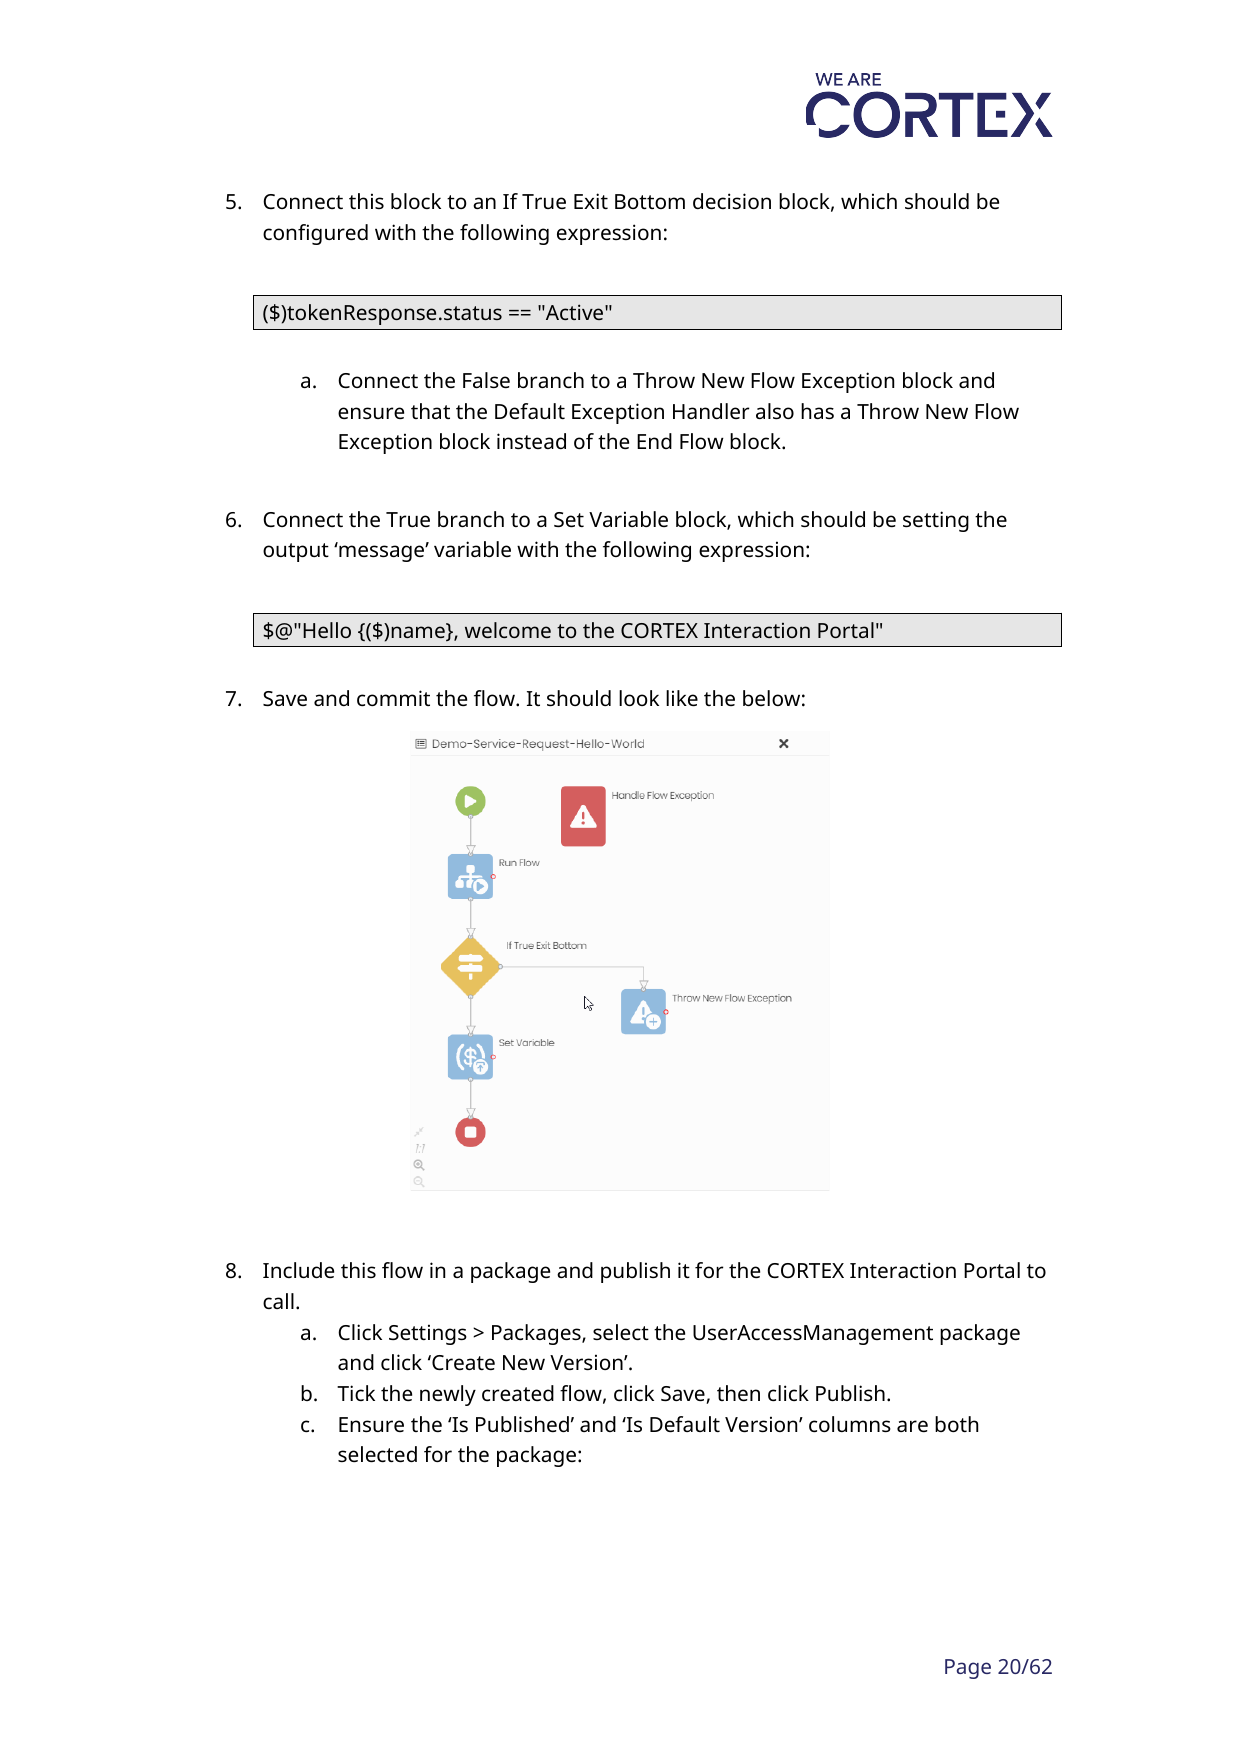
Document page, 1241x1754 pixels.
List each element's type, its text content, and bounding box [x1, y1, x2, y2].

list Tick the newly created flow, click Save, then click Publish. [300, 1379, 1053, 1407]
list Save and commit the flow. It should look like the below: [225, 684, 1053, 712]
text $@"Hello {($)name}, welcome to the CORTEX Interaction Portal" [254, 614, 1061, 646]
text ($)tokenResponse.status == "Active" [254, 296, 1061, 329]
list Connect this block to an If True Exit Bottom decision block, which should be configured with the following expression: [225, 187, 1053, 246]
picture [806, 73, 1053, 138]
list Connect the False branch to a Throw New Flow Exception block and ensure that the Default Exception Handler also has a Throw New Flow Exception block instead of the End Flow block. [300, 366, 1053, 456]
list Ensure the ‘Is Published’ and ‘Is Default Version’ columns are both selected for the package: [300, 1410, 1053, 1469]
list Click Settings > Packages, select the UserAccessManagement package and click ‘Create New Version’. [300, 1318, 1053, 1377]
list Connect the True branch to a Set Variable block, which should be setting the output ‘message’ variable with the following expression: [225, 505, 1053, 564]
list Include this flow in a package and publish it for the CORTEX Interaction Portal to call. [225, 1257, 1053, 1316]
picture [410, 731, 830, 1191]
